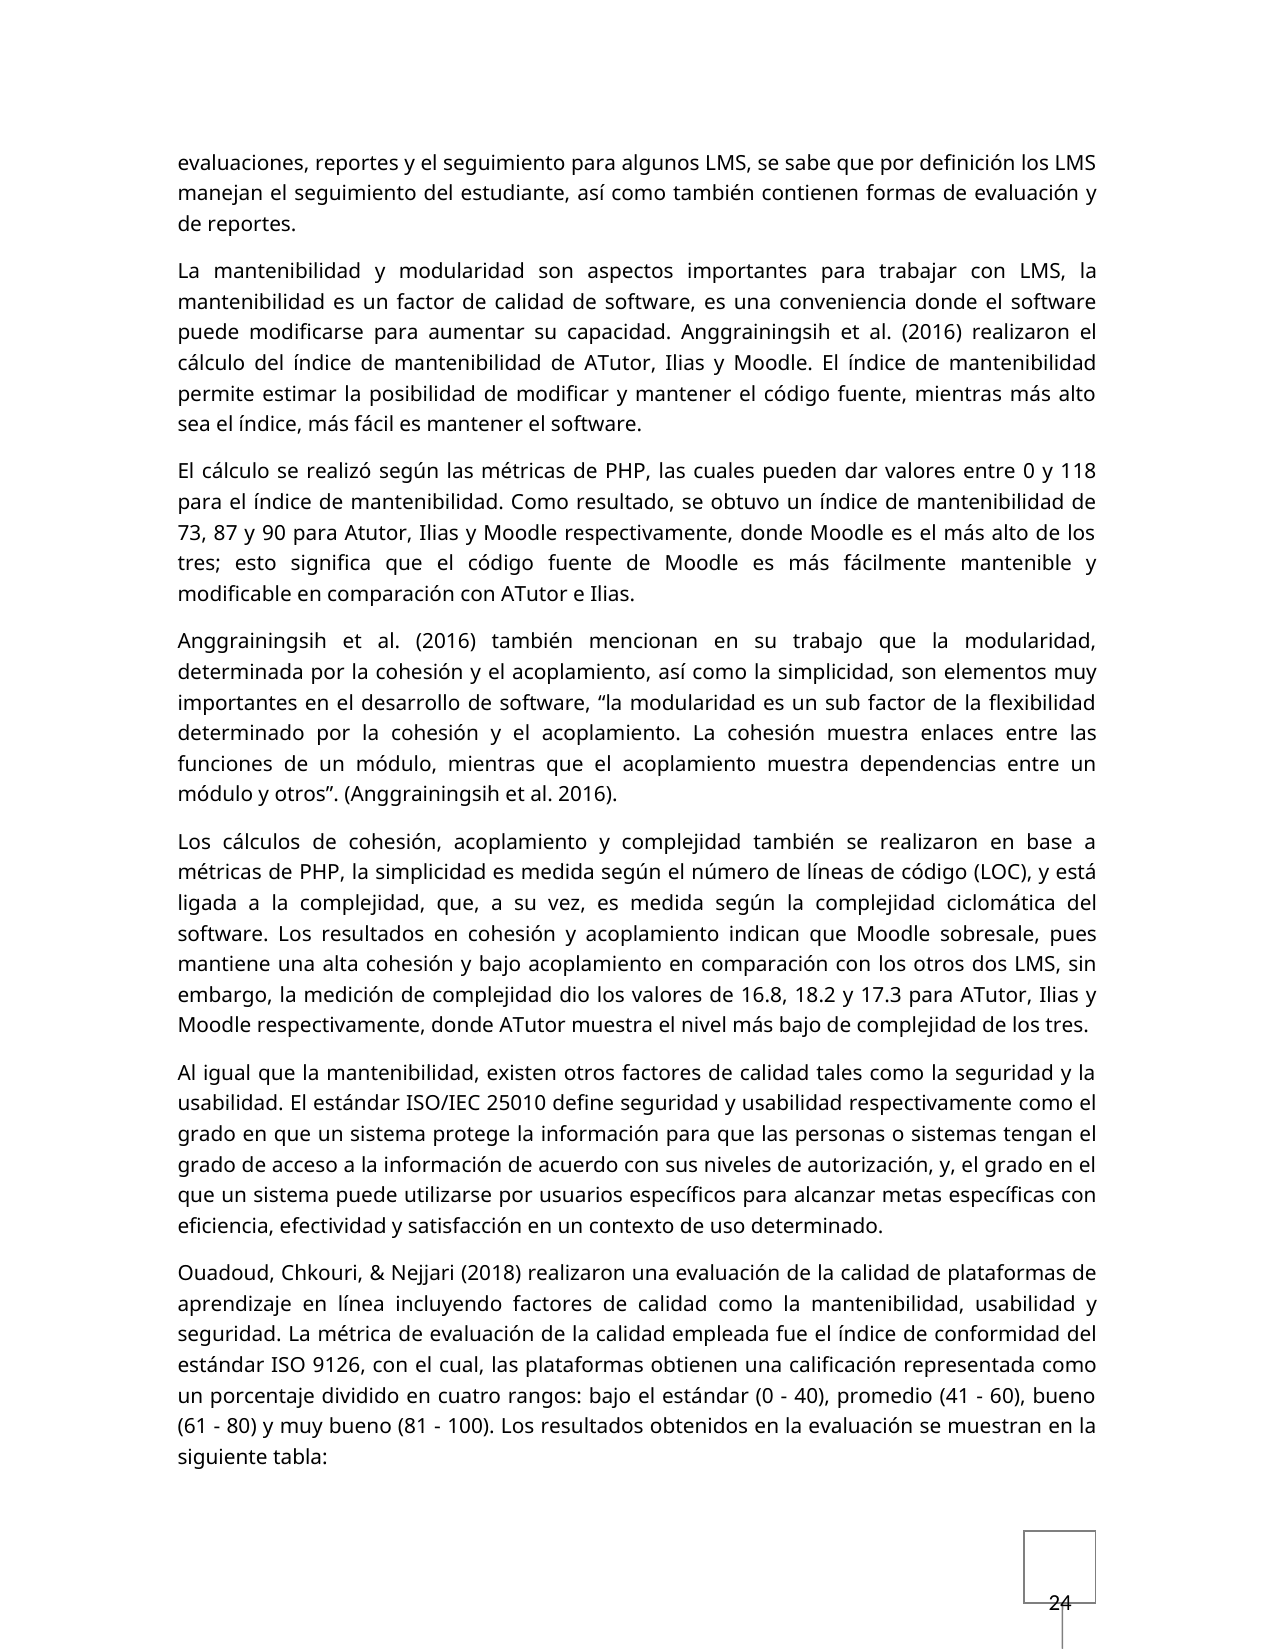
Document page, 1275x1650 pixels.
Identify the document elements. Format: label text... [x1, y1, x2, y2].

text El cálculo se realizó según las métricas de PHP, las cuales pueden dar valores entre 0 y 118 para el índice de mantenibilidad. Como resultado, se obtuvo un índice de mantenibilidad de 73, 87 y 90 para Atutor, Ilias y Moodle respectivamente, donde Moodle es el más alto de los tres; esto significa que el código fuente de Moodle es más fácilmente mantenible y modificable en comparación con ATutor e Ilias. [177, 457, 1098, 607]
text Ouadoud, Chkouri, & Nejjari (2018) realizaron una evaluación de la calidad de plataformas de aprendizaje en línea incluyendo factores de calidad como la mantenibilidad, usabilidad y seguridad. La métrica de evaluación de la calidad empleada fue el índice de conformidad del estándar ISO 9126, con el cual, las plataformas obtienen una calificación representada como un porcentaje dividido en cuatro rangos: bajo el estándar (0 - 40), promedio (41 - 60), bueno (61 - 80) y muy bueno (81 - 100). Los resultados obtenidos en la evaluación se muestran en la siguiente tabla: [177, 1258, 1098, 1470]
text Anggrainingsih et al. (2016) también mencionan en su trabajo que la modularidad, determinada por la cohesión y el acoplamiento, así como la simplicidad, son elementos muy importantes en el desarrollo de software, “la modularidad es un sub factor de la flexibilidad determinado por la cohesión y el acoplamiento. La cohesión muestra enlaces entre las funciones de un módulo, mientras que el acoplamiento muestra dependencias entre un módulo y otros”. (Anggrainingsih et al. 2016). [177, 626, 1098, 808]
text La mantenibilidad y modularidad son aspectos importantes para trabajar con LMS, la mantenibilidad es un factor de calidad de software, es una conveniencia donde el software puede modificarse para aumentar su capacidad. Anggrainingsih et al. (2016) realizaron el cálculo del índice de mantenibilidad de ATutor, Ilias y Moodle. El índice de mantenibilidad permite estimar la posibilidad de modificar y mantener el código fuente, mientras más alto sea el índice, más fácil es mantener el software. [177, 256, 1098, 438]
text Al igual que la mantenibilidad, existen otros factores de calidad tales como la seguridad y la usabilidad. El estándar ISO/IEC 25010 define seguridad y usabilidad respectivamente como el grado en que un sistema protege la información para que las personas o sistemas tengan el grado de acceso a la información de acuerdo con sus niveles de autorización, y, el grado en el que un sistema puede utilizarse por usuarios específicos para alcanzar metas específicas con eficiencia, efectividad y satisfacción en un contexto de uso determinado. [177, 1058, 1098, 1239]
text Los cálculos de cohesión, acoplamiento y complejidad también se realizaron en base a métricas de PHP, la simplicidad es medida según el número de líneas de código (LOC), y está ligada a la complejidad, que, a su vez, es medida según la complejidad ciclomática del software. Los resultados en cohesión y acoplamiento indican que Moodle sobresale, pues mantiene una alta cohesión y bajo acoplamiento en comparación con los otros dos LMS, sin embargo, la medición de complejidad dio los valores de 16.8, 18.2 y 17.3 para ATutor, Ilias y Moodle respectivamente, donde ATutor muestra el nivel más bajo de complejidad de los tres. [177, 827, 1098, 1039]
